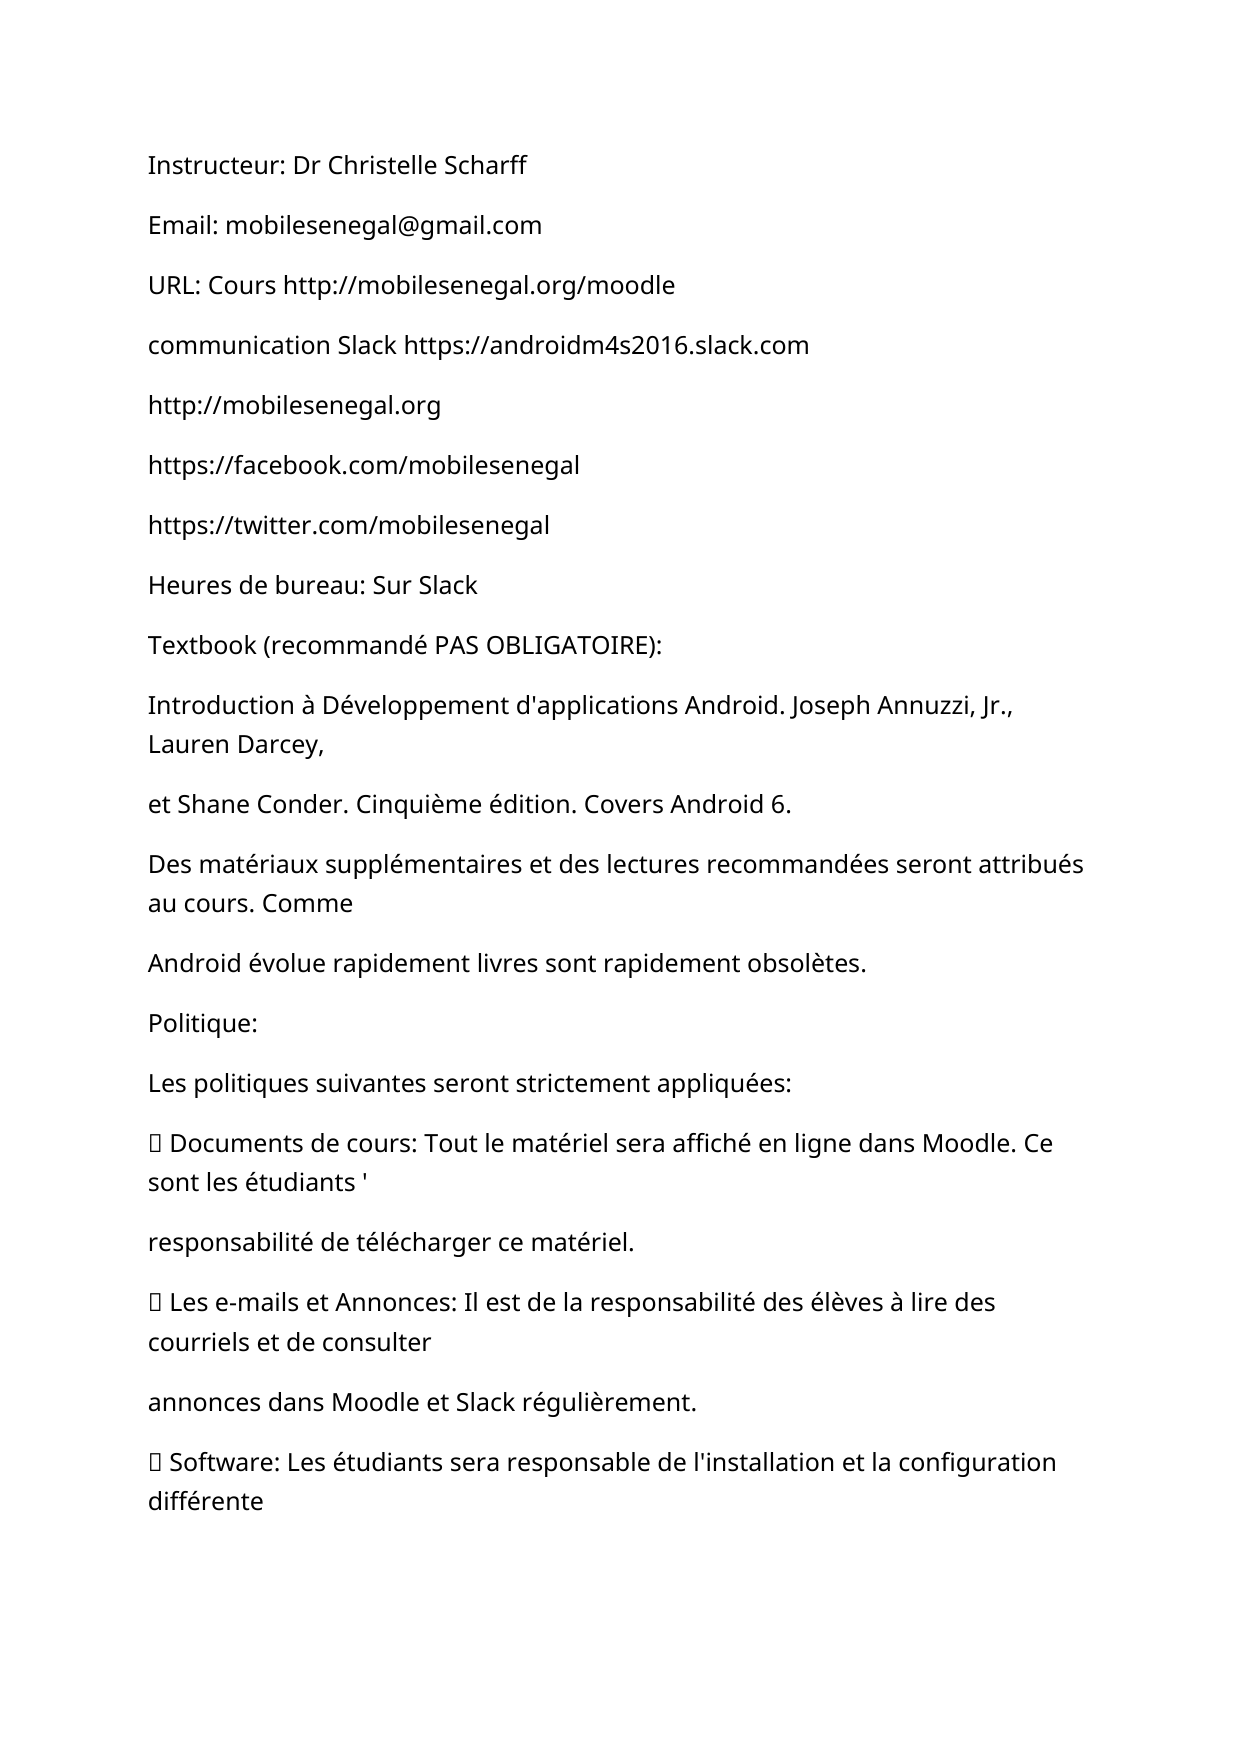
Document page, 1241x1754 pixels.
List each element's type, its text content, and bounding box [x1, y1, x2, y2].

text Heures de bureau: Sur Slack [148, 568, 1093, 602]
text  Les e-mails et Annonces: Il est de la responsabilité des élèves à lire des courriels et de consulter [148, 1285, 1093, 1358]
text Textbook (recommandé PAS OBLIGATOIRE): [148, 628, 1093, 662]
text  Documents de cours: Tout le matériel sera affiché en ligne dans Moodle. Ce sont les étudiants ' [148, 1126, 1093, 1199]
text https://facebook.com/mobilesenegal [148, 448, 1093, 482]
text communication Slack https://androidm4s2016.slack.com [148, 328, 1093, 362]
text et Shane Conder. Cinquième édition. Covers Android 6. [148, 787, 1093, 821]
text  Software: Les étudiants sera responsable de l'installation et la configuration différente [148, 1444, 1093, 1517]
text annonces dans Moodle et Slack régulièrement. [148, 1384, 1093, 1418]
text Introduction à Développement d'applications Android. Joseph Annuzzi, Jr., Lauren Darcey, [148, 688, 1093, 761]
text https://twitter.com/mobilesenegal [148, 508, 1093, 542]
text Politique: [148, 1006, 1093, 1040]
text URL: Cours http://mobilesenegal.org/moodle [148, 268, 1093, 302]
text Instructeur: Dr Christelle Scharff [148, 148, 1093, 182]
text Des matériaux supplémentaires et des lectures recommandées seront attribués au cours. Comme [148, 847, 1093, 920]
text responsabilité de télécharger ce matériel. [148, 1225, 1093, 1259]
text Android évolue rapidement livres sont rapidement obsolètes. [148, 946, 1093, 980]
text Email: mobilesenegal@gmail.com [148, 208, 1093, 242]
text http://mobilesenegal.org [148, 388, 1093, 422]
text Les politiques suivantes seront strictement appliquées: [148, 1066, 1093, 1100]
